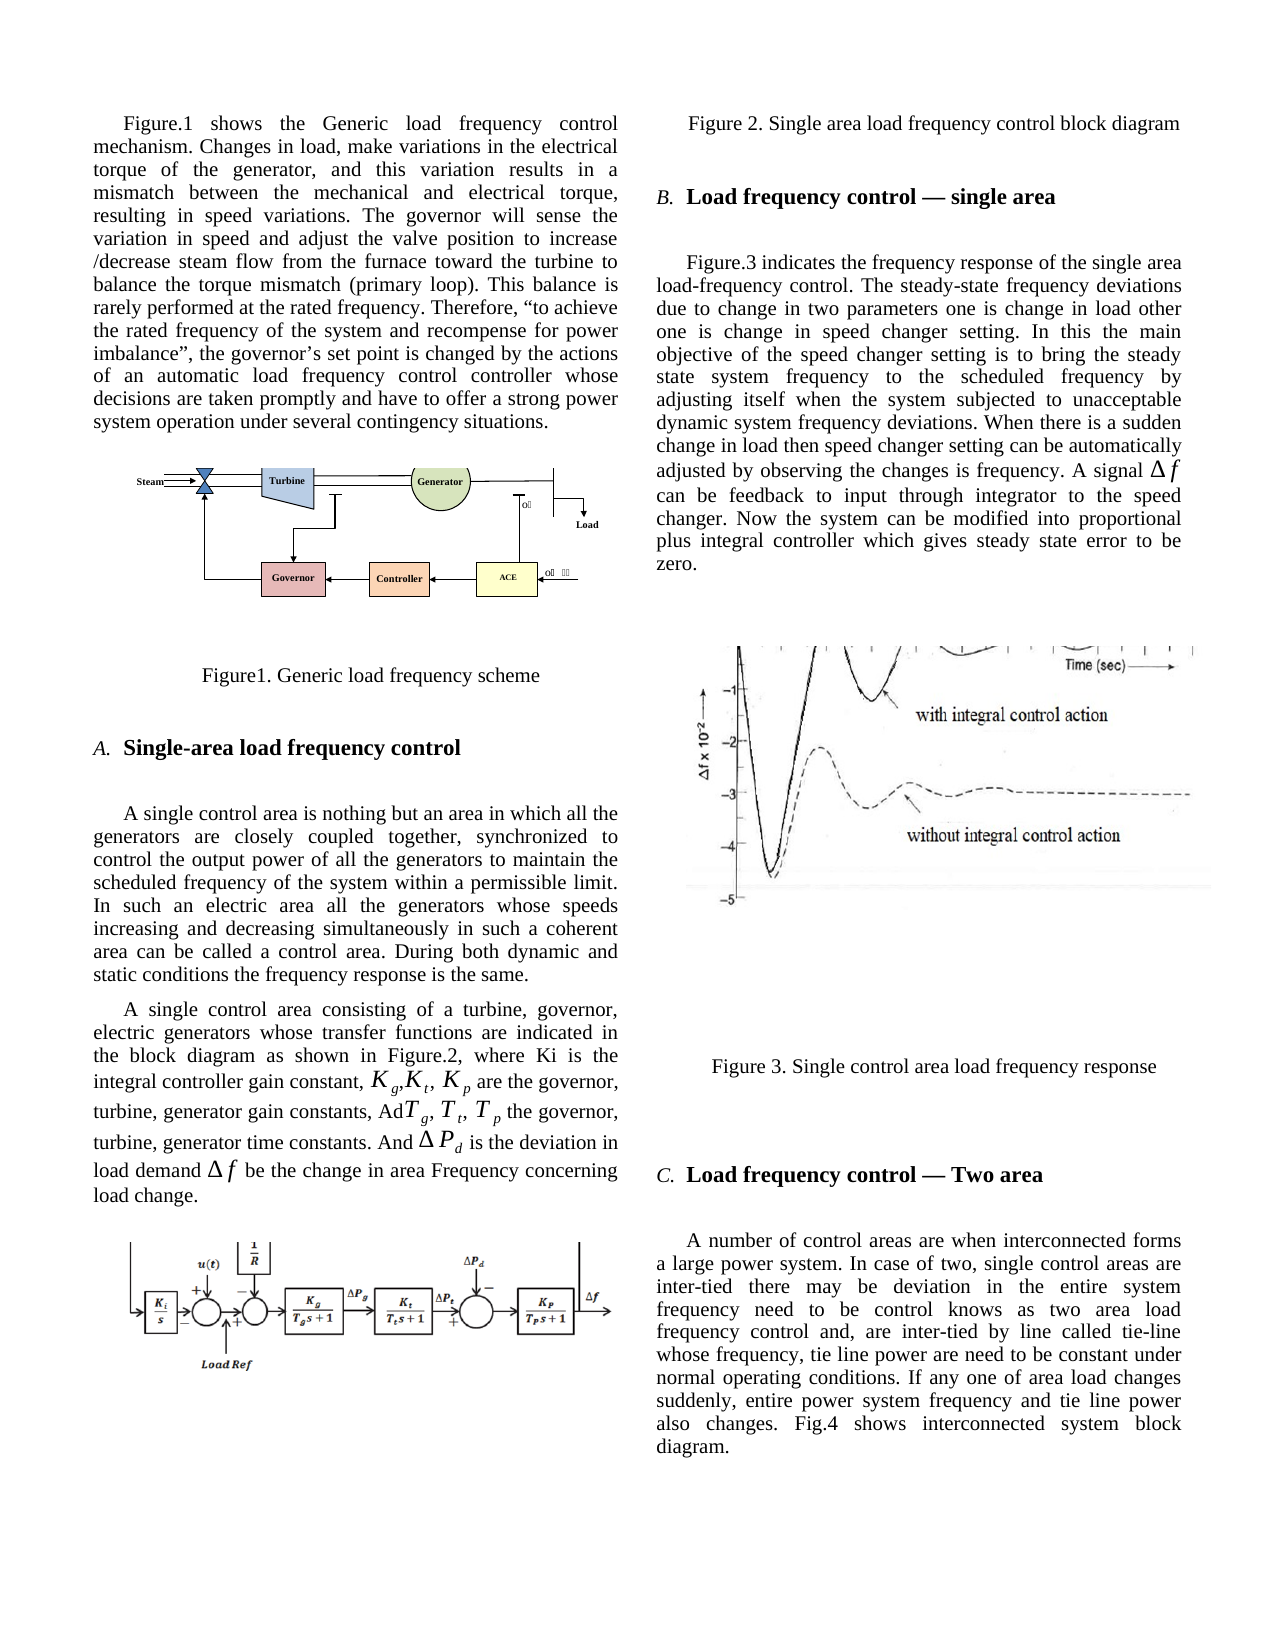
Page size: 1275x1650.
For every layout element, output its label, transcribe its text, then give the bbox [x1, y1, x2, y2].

text A single control area is nothing but an area in which all the generators are closely coupled together, synchronized to control the output power of all the generators to maintain the scheduled frequency of the system within a permissible limit. In such an electric area all the generators whose speeds increasing and decreasing simultaneously in such a coherent area can be called a control area. During both dynamic and static conditions the frequency response is the same. [93, 802, 619, 986]
text A single control area consisting of a turbine, governor, electric generators whose transfer functions are indicated in the block diagram as shown in Figure.2, where Ki is the integral controller gain constant, ,, are the governor, turbine, generator gain constants, Ad, , the governor, turbine, generator time constants. And is the deviation in load demand be the change in area Frequency concerning load change. [93, 998, 619, 1207]
text Figure 3. Single control area load frequency response [656, 1055, 1182, 1078]
text Figure.1 shows the Generic load frequency control mechanism. Changes in load, make variations in the electrical torque of the generator, and this variation results in a mismatch between the mechanical and electrical torque, resulting in speed variations. The governor will sense the variation in speed and adjust the valve position to increase /decrease steam flow from the furnace toward the turbine to balance the torque mismatch (primary loop). This balance is rarely performed at the rated frequency. Therefore, “to achieve the rated frequency of the system and recompense for power imbalance”, the governor’s set point is changed by the actions of an automatic load frequency control controller whose decisions are taken promptly and have to offer a strong power system operation under several contingency situations. [93, 112, 619, 433]
text Figure 2. Single area load frequency control block diagram [686, 112, 1182, 135]
text Figure1. Generic load frequency scheme [93, 664, 619, 687]
picture [129, 1242, 612, 1371]
text Figure.3 indicates the frequency response of the single area load-frequency control. The steady-state frequency deviations due to change in two parameters one is change in load other one is change in speed changer setting. In this the main objective of the speed changer setting is to bring the steady state system frequency to the scheduled frequency by adjusting itself when the system subjected to unacceptable dynamic system frequency deviations. When there is a sudden change in load then speed changer setting can be automatically adjusted by observing the changes is frequency. A signal can be feedback to input through integrator to the speed changer. Now the system can be modified into proportional plus integral controller which gives steady state error to be zero. [656, 251, 1182, 575]
subtitle Load frequency control — Two area [656, 1161, 1182, 1187]
text A number of control areas are when interconnected forms a large power system. In case of two, single control areas are inter-tied there may be deviation in the entire system frequency need to be control knows as two area load frequency control and, are inter-tied by line called tie-line whose frequency, tie line power are need to be constant under normal operating conditions. If any one of area load changes suddenly, entire power system frequency and tie line power also changes. Fig.4 shows interconnected system block diagram. [656, 1229, 1182, 1458]
subtitle Single-area load frequency control [93, 734, 619, 761]
picture [686, 646, 1212, 910]
subtitle Load frequency control — single area [656, 183, 1182, 209]
